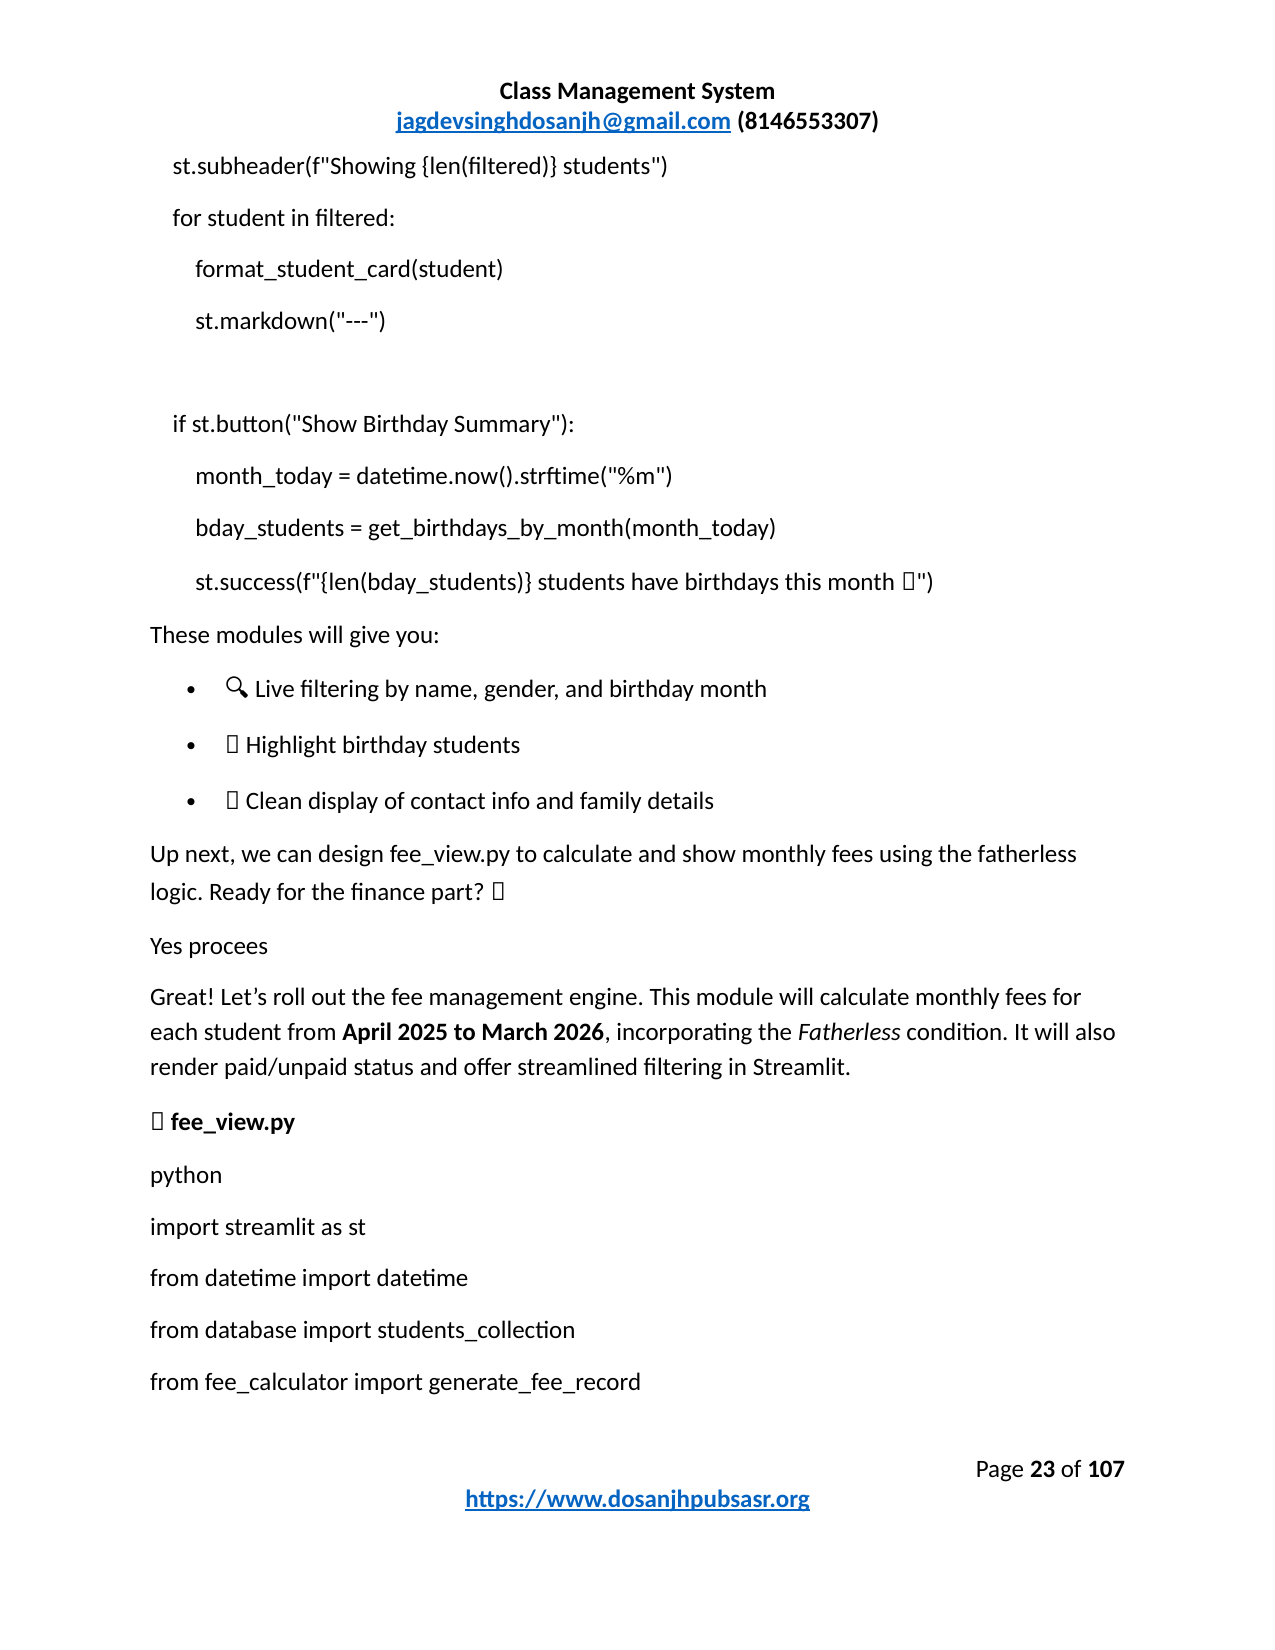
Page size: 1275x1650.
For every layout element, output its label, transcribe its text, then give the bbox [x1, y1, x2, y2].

text from datetime import datetime [150, 1262, 1125, 1293]
list 🎂 Highlight birthday students [187, 727, 1125, 761]
text These modules will give you: [150, 619, 1125, 650]
text st.success(f"{len(bday_students)} students have birthdays this month 🎉") [150, 563, 1125, 597]
text for student in filtered: [150, 202, 1125, 232]
text bday_students = get_birthdays_by_month(month_today) [150, 512, 1125, 542]
text Yes procees [150, 930, 1125, 960]
text month_today = datetime.now().strftime("%m") [150, 460, 1125, 491]
text import streamlit as st [150, 1211, 1125, 1241]
text if st.button("Show Birthday Summary"): [150, 408, 1125, 439]
text from database import students_collection [150, 1314, 1125, 1344]
text python [150, 1159, 1125, 1189]
text st.markdown("---") [150, 305, 1125, 336]
text Up next, we can design fee_view.py to calculate and show monthly fees using the fatherless logic. Ready for the finance part? 💸 [150, 838, 1125, 908]
text format_student_card(student) [150, 253, 1125, 284]
text Great! Let’s roll out the fee management engine. This module will calculate monthly fees for each student from April 2025 to March 2026, incorporating the Fatherless condition. It will also render paid/unpaid status and offer streamlined filtering in Streamlit. [150, 981, 1125, 1082]
list 🔍 Live filtering by name, gender, and birthday month [187, 671, 1125, 705]
list 📞 Clean display of contact info and family details [187, 782, 1125, 817]
text st.subheader(f"Showing {len(filtered)} students") [150, 150, 1125, 181]
text from fee_calculator import generate_fee_record [150, 1366, 1125, 1396]
text 💸 fee_view.py [150, 1103, 1125, 1137]
